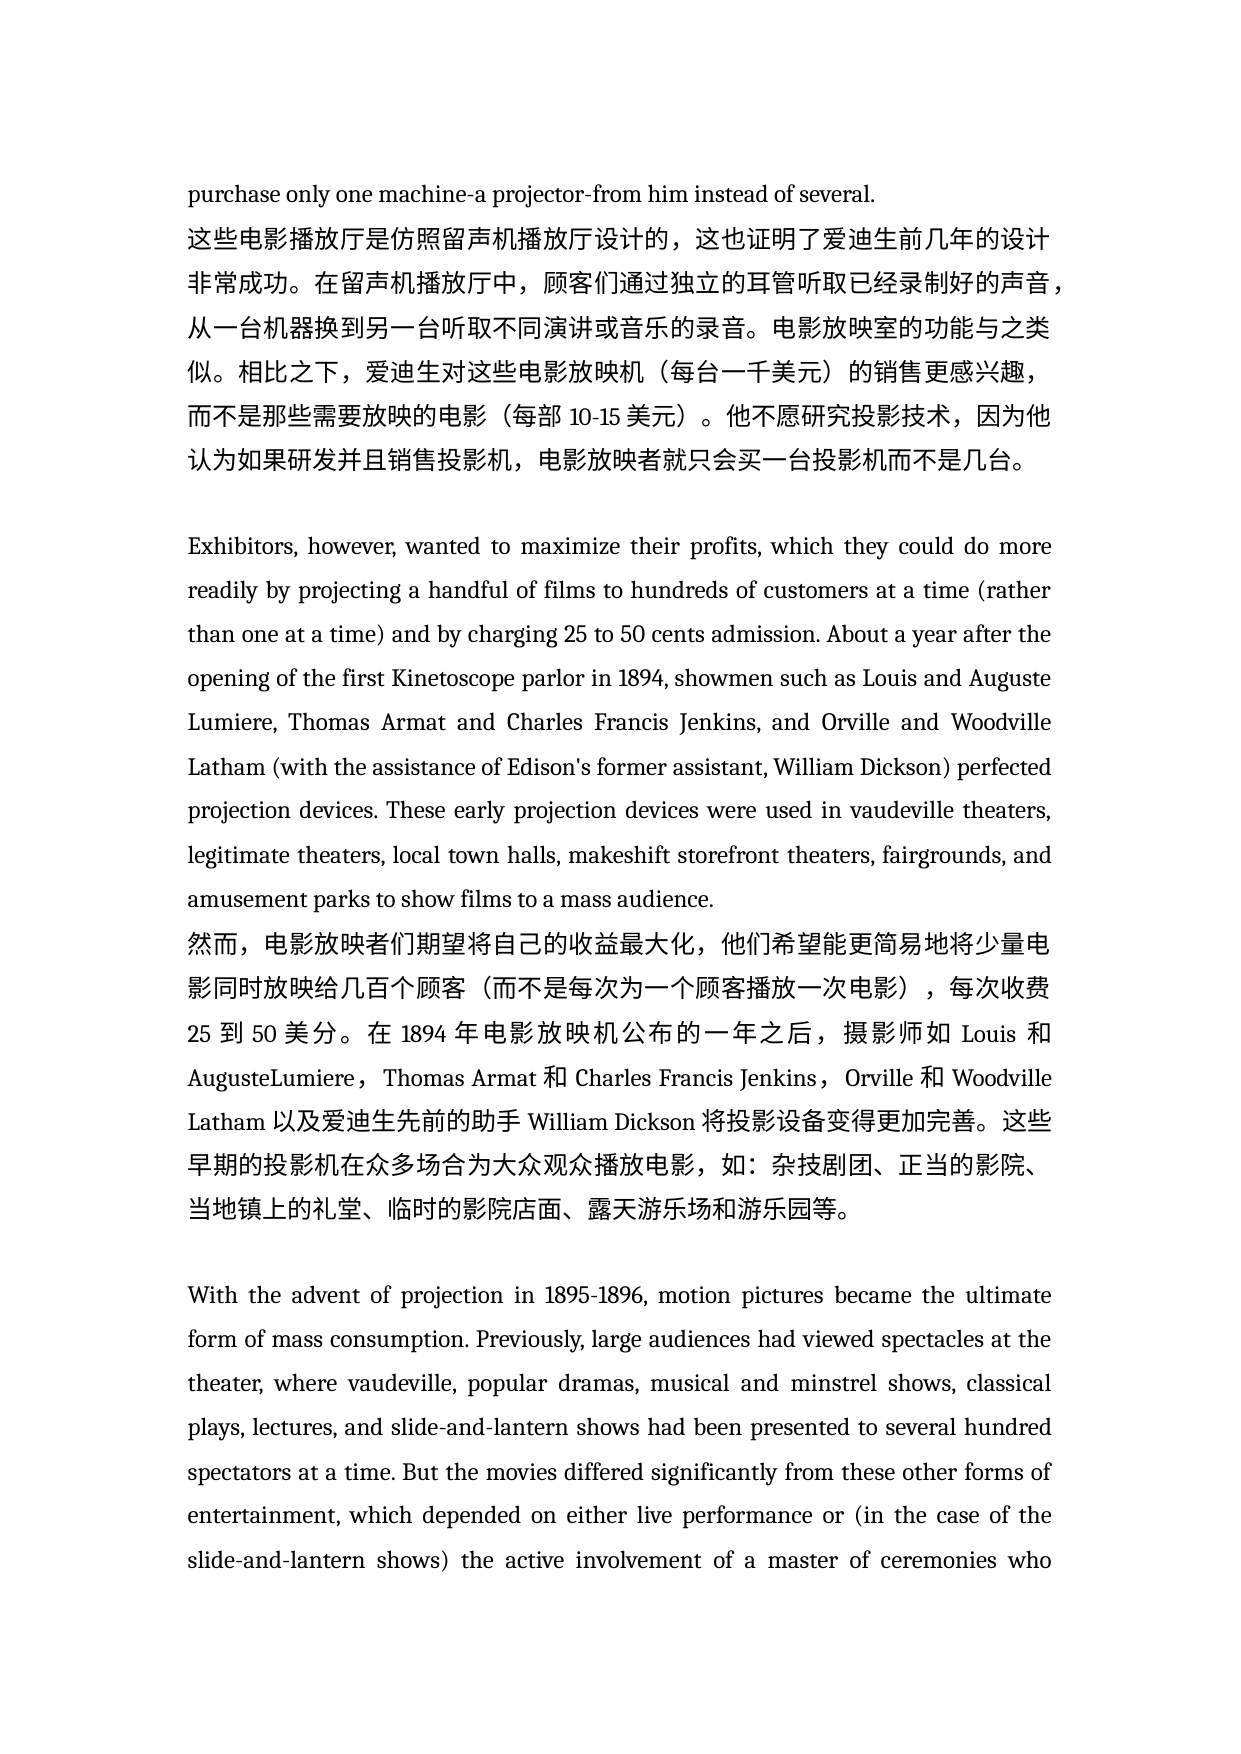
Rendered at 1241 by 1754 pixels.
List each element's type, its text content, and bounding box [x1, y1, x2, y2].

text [187, 1273, 1053, 1582]
text 然而，电影放映者们期望将自己的收益最大化，他们希望能更简易地将少量电影同时放映给几百个顾客（而不是每次为一个顾客播放一次电影），每次收费 25到50美分。在1894年电影放映机公布的一年之后，摄影师如Louis 和AugusteLumiere，Thomas Armat和Charles Francis Jenkins，Orville和Woodville Latham以及爱迪生先前的助手William Dickson将投影设备变得更加完善。这些早期的投影机在众多场合为大众观众播放电影，如：杂技剧团、正当的影院、当地镇上的礼堂、临时的影院店面、露天游乐场和游乐园等。 [187, 921, 1053, 1229]
text Exhibitors, however, wanted to maximize their profits, which they could do more readily by projecting a handful of films to hundreds of customers at a time (rather than one at a time) and by charging 25 to 50 cents admission. About a year after the opening of the first Kinetoscope parlor in 1894, showmen such as Louis and Auguste Lumiere, Thomas Armat and Charles Francis Jenkins, and Orville and Woodville Latham (with the assistance of Edison's former assistant, William Dickson) perfected projection devices. These early projection devices were used in vaudeville theaters, legitimate theaters, local town halls, makeshift storefront theaters, fairgrounds, and amusement parks to show films to a mass audience. [187, 524, 1053, 921]
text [187, 172, 1053, 216]
text 这些电影播放厅是仿照留声机播放厅设计的，这也证明了爱迪生前几年的设计非常成功。在留声机播放厅中，顾客们通过独立的耳管听取已经录制好的声音，从一台机器换到另一台听取不同演讲或音乐的录音。电影放映室的功能与之类似。相比之下，爱迪生对这些电影放映机（每台一千美元）的销售更感兴趣，而不是那些需要放映的电影（每部 10-15 美元）。他不愿研究投影技术，因为他认为如果研发并且销售投影机，电影放映者就只会买一台投影机而不是几台。 [187, 216, 1053, 480]
